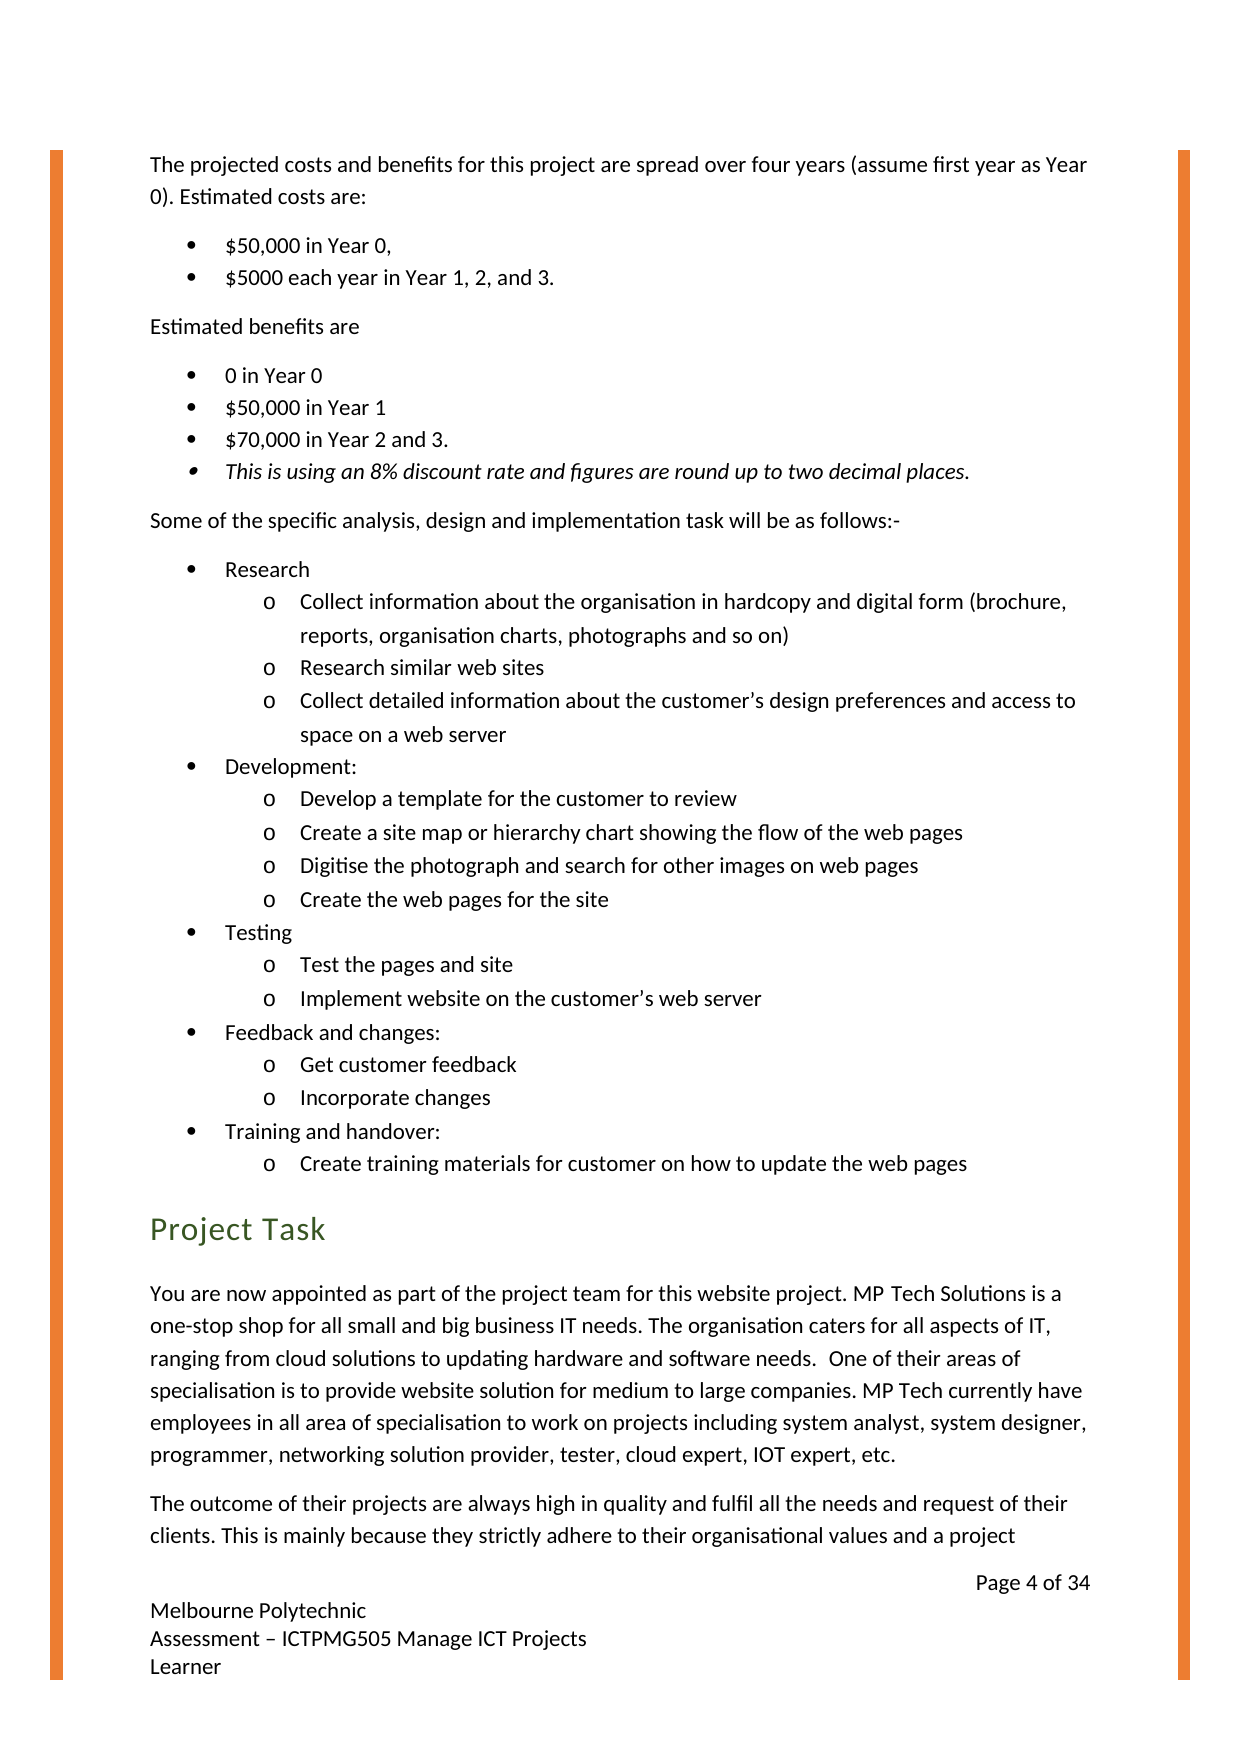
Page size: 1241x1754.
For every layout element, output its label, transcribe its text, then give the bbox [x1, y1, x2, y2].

text You are now appointed as part of the project team for this website project. MP Tech Solutions is a one-stop shop for all small and big business IT needs. The organisation caters for all aspects of IT, ranging from cloud solutions to updating hardware and software needs. One of their areas of specialisation is to provide website solution for medium to large companies. MP Tech currently have employees in all area of specialisation to work on projects including system analyst, system designer, programmer, networking solution provider, tester, cloud expert, IOT expert, etc. [150, 1279, 1090, 1468]
list Get customer feedback [262, 1050, 1090, 1079]
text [150, 1489, 1090, 1549]
text Some of the specific analysis, design and implementation task will be as follows:- [150, 506, 1090, 534]
list $5000 each year in Year 1, 2, and 3. [187, 263, 1090, 291]
list Training and handover: [187, 1117, 1090, 1145]
list Research similar web sites [262, 653, 1090, 682]
list Create training materials for customer on how to update the web pages [262, 1149, 1090, 1178]
subtitle Project Task [150, 1208, 1090, 1248]
list Test the pages and site [262, 951, 1090, 980]
list Feedback and changes: [187, 1018, 1090, 1046]
list Collect detailed information about the customer’s design preferences and access to space on a web server [262, 686, 1090, 748]
list Create a site map or hierarchy chart showing the flow of the web pages [262, 818, 1090, 847]
list Collect information about the organisation in hardcopy and digital form (brochure, reports, organisation charts, photographs and so on) [262, 587, 1090, 649]
list Incorporate changes [262, 1083, 1090, 1112]
list 0 in Year 0 [187, 361, 1090, 389]
text The projected costs and benefits for this project are spread over four years (assume first year as Year 0). Estimated costs are: [150, 150, 1090, 210]
text Estimated benefits are [150, 312, 1090, 340]
list $50,000 in Year 1 [187, 393, 1090, 421]
list Develop a template for the customer to review [262, 784, 1090, 813]
list $50,000 in Year 0, [187, 231, 1090, 259]
list Create the web pages for the site [262, 885, 1090, 914]
list This is using an 8% discount rate and figures are round up to two decimal places. [187, 457, 1090, 486]
list $70,000 in Year 2 and 3. [187, 425, 1090, 453]
list Digitise the photograph and search for other images on web pages [262, 851, 1090, 880]
list Development: [187, 752, 1090, 780]
list Implement website on the customer’s web server [262, 984, 1090, 1013]
list Research [187, 555, 1090, 583]
list Testing [187, 918, 1090, 946]
